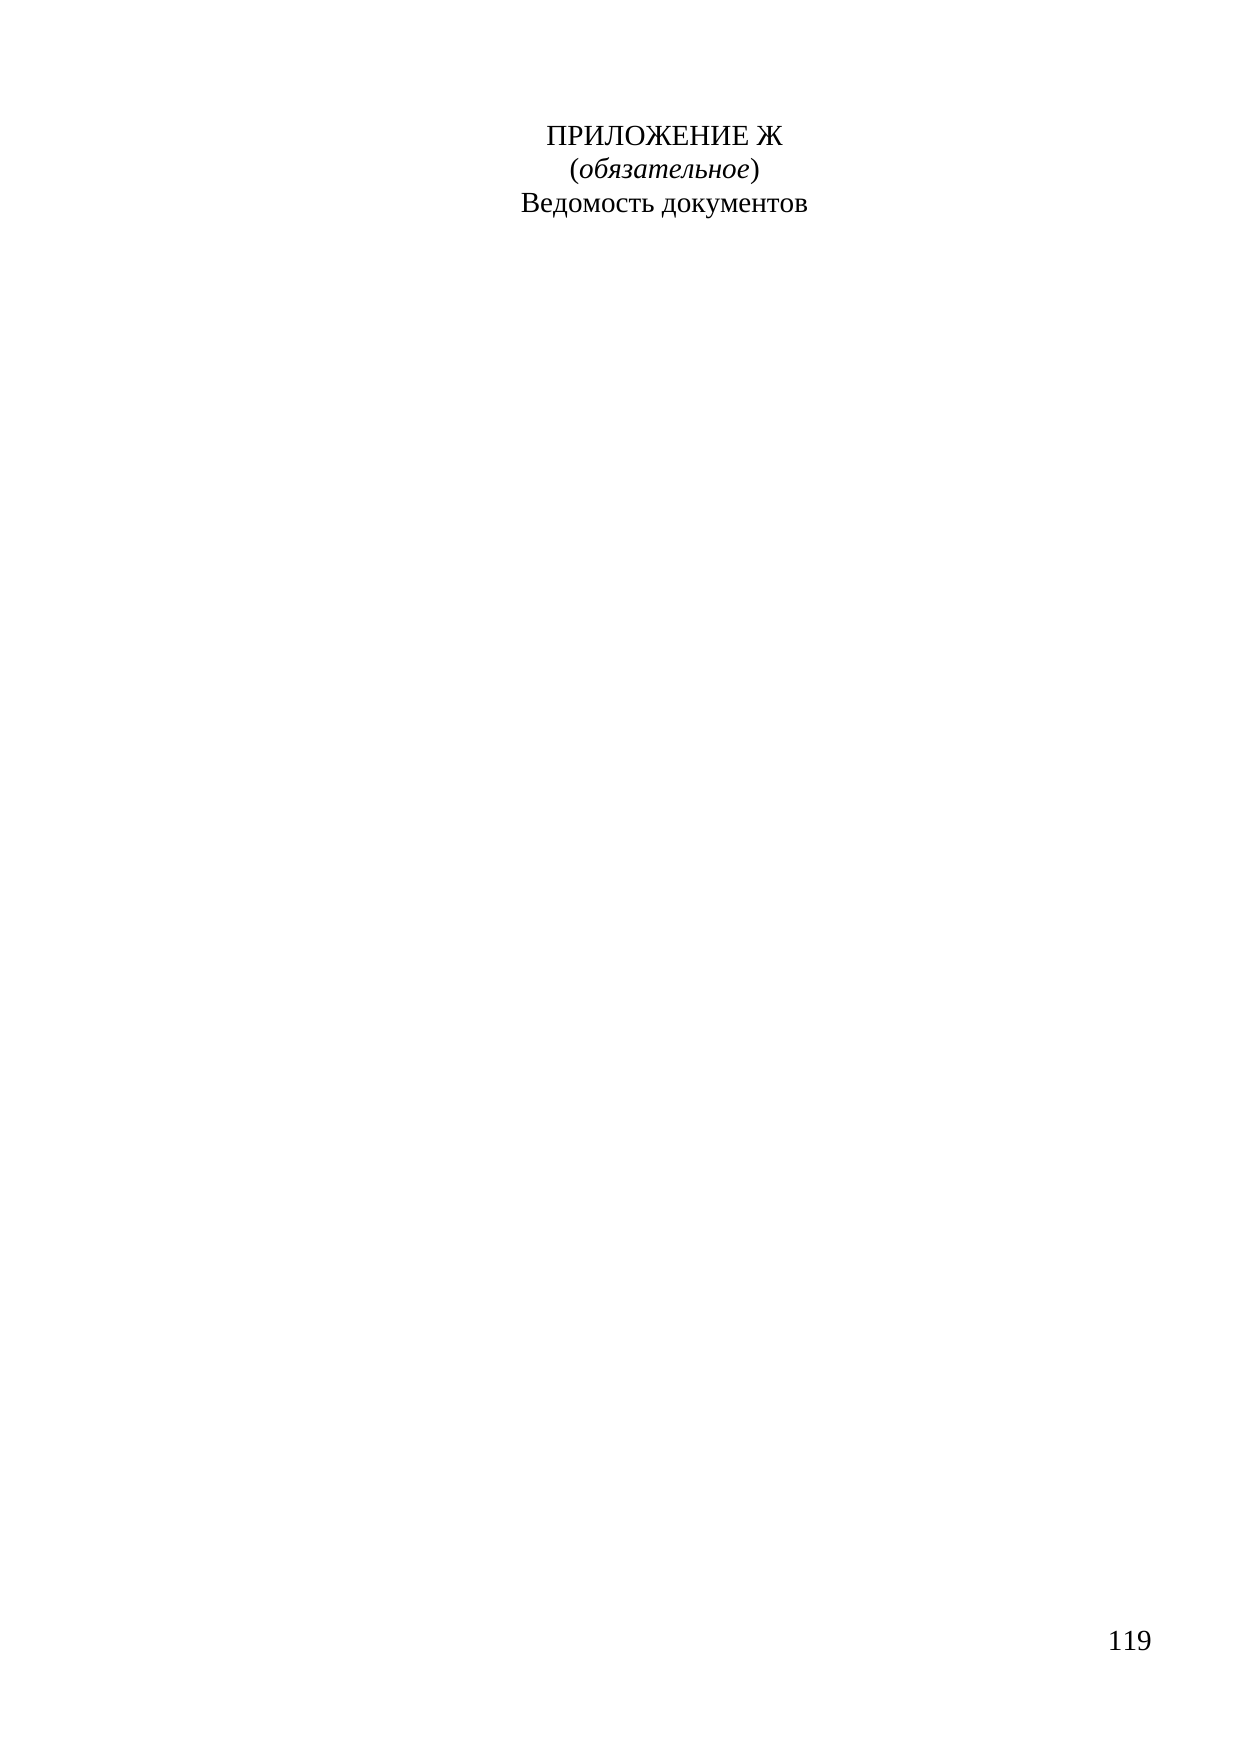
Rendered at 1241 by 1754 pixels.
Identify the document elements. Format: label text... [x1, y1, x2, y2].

text ПРИЛОЖЕНИЕ Ж [177, 118, 1152, 152]
text Ведомость документов [177, 185, 1152, 219]
text (обязательное) [177, 152, 1152, 185]
